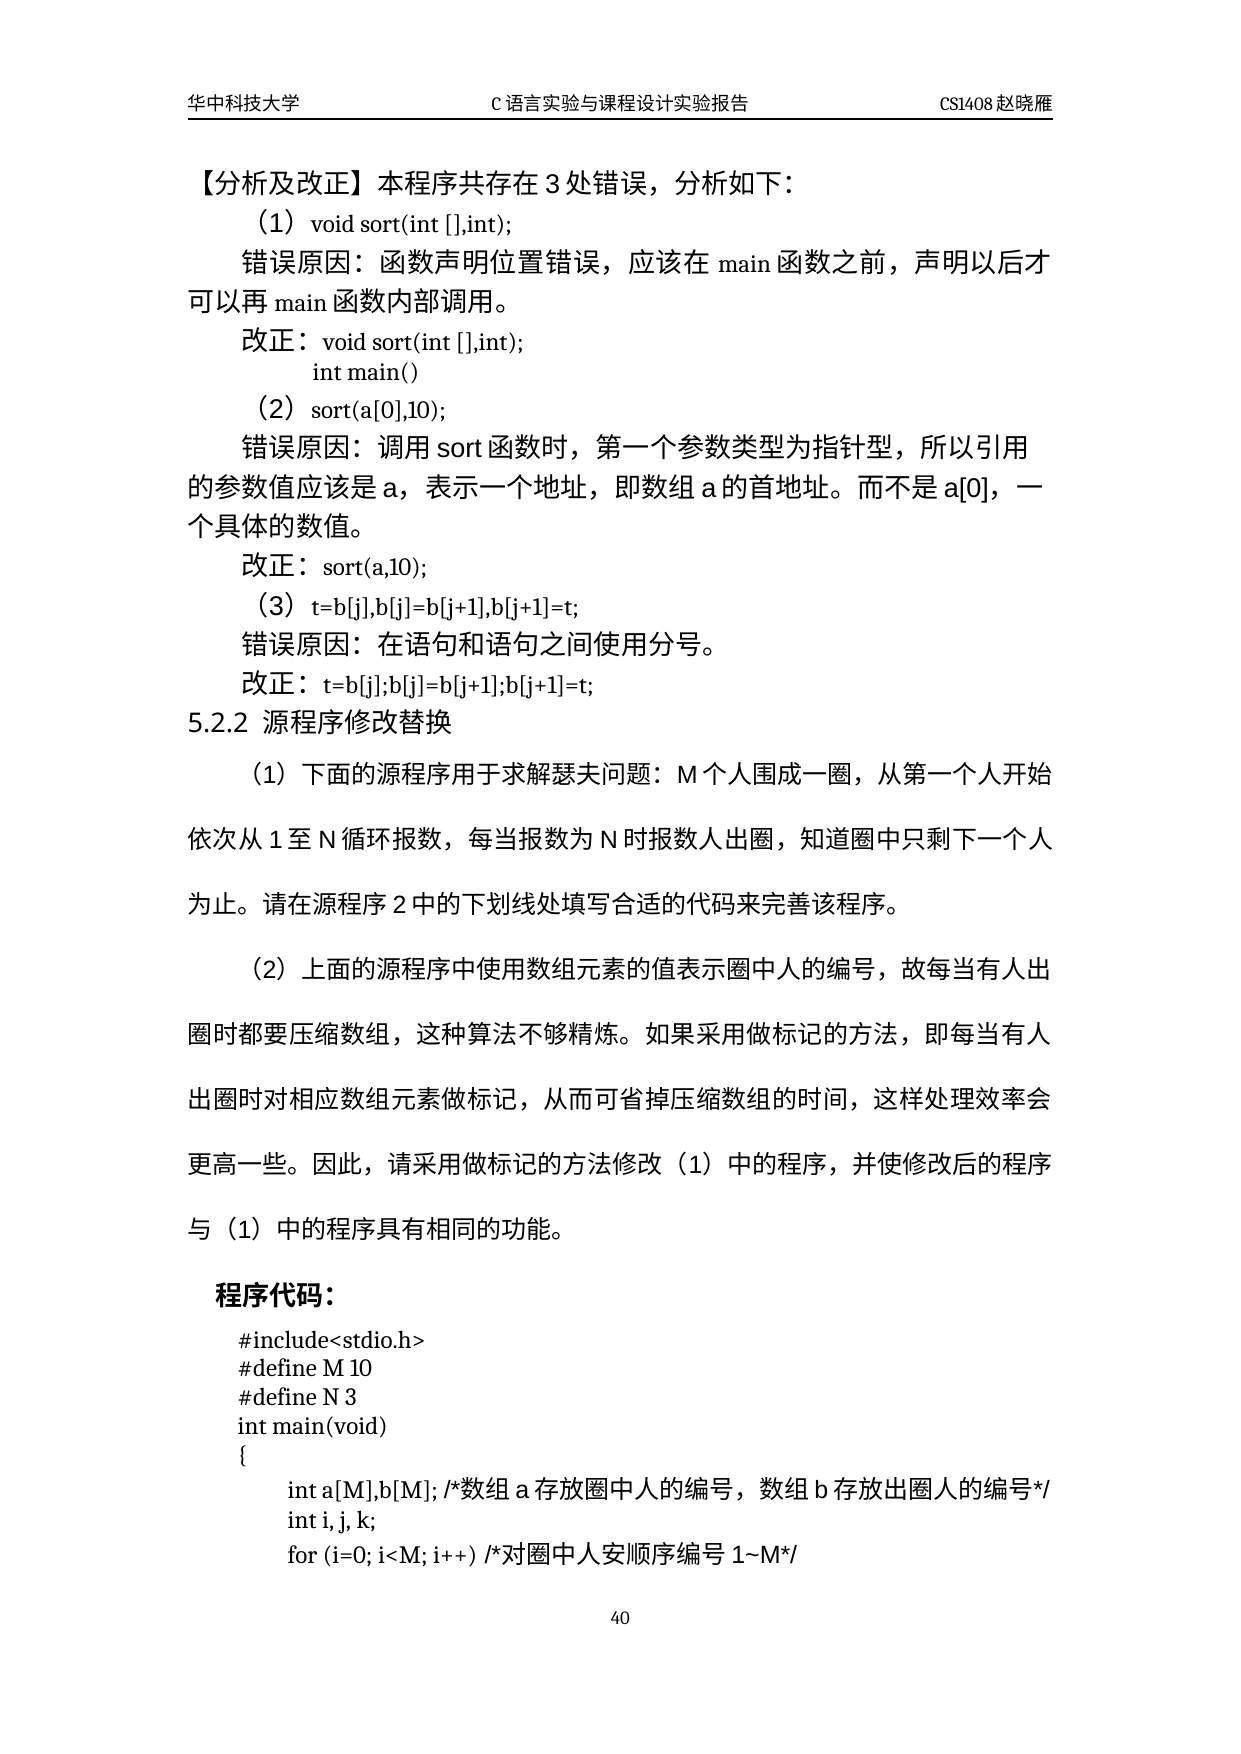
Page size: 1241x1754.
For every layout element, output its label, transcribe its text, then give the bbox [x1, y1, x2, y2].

text 【分析及改正】本程序共存在3处错误，分析如下： [187, 162, 1053, 201]
text 错误原因：在语句和语句之间使用分号。 [187, 623, 1053, 662]
text 错误原因：函数声明位置错误，应该在main函数之前，声明以后才可以再main函数内部调用。 [187, 241, 1053, 319]
text 程序代码： [187, 1261, 1053, 1326]
text （3）t=b[j],b[j]=b[j+1],b[j+1]=t; [187, 583, 1053, 623]
text （2）sort(a[0],10); [187, 387, 1053, 426]
text int a[M],b[M]; /*数组a存放圈中人的编号，数组b存放出圈人的编号*/ [187, 1469, 1053, 1506]
text 改正：t=b[j];b[j]=b[j+1];b[j+1]=t; [187, 662, 1053, 701]
text int i, j, k; [187, 1506, 1053, 1534]
text 错误原因：调用sort函数时，第一个参数类型为指针型，所以引用的参数值应该是a，表示一个地址，即数组a的首地址。而不是a[0]，一个具体的数值。 [187, 426, 1053, 544]
text #include<stdio.h> [187, 1326, 1053, 1354]
text 5.2.2 源程序修改替换 [187, 701, 1053, 741]
text #define M 10 [187, 1354, 1053, 1383]
text （1）void sort(int [],int); [187, 201, 1053, 241]
text #define N 3 [187, 1383, 1053, 1412]
text int main(void) [187, 1412, 1053, 1441]
text for (i=0; i<M; i++) /*对圈中人安顺序编号1~M*/ [187, 1534, 1053, 1571]
text （1）下面的源程序用于求解瑟夫问题：M个人围成一圈，从第一个人开始依次从1至N循环报数，每当报数为N时报数人出圈，知道圈中只剩下一个人为止。请在源程序2中的下划线处填写合适的代码来完善该程序。 [187, 741, 1053, 936]
text （2）上面的源程序中使用数组元素的值表示圈中人的编号，故每当有人出圈时都要压缩数组，这种算法不够精炼。如果采用做标记的方法，即每当有人出圈时对相应数组元素做标记，从而可省掉压缩数组的时间，这样处理效率会更高一些。因此，请采用做标记的方法修改（1）中的程序，并使修改后的程序与（1）中的程序具有相同的功能。 [187, 936, 1053, 1261]
text 改正：sort(a,10); [187, 544, 1053, 583]
text { [187, 1441, 1053, 1469]
text 改正：void sort(int [],int); [187, 319, 1053, 358]
text int main() [187, 358, 1053, 387]
